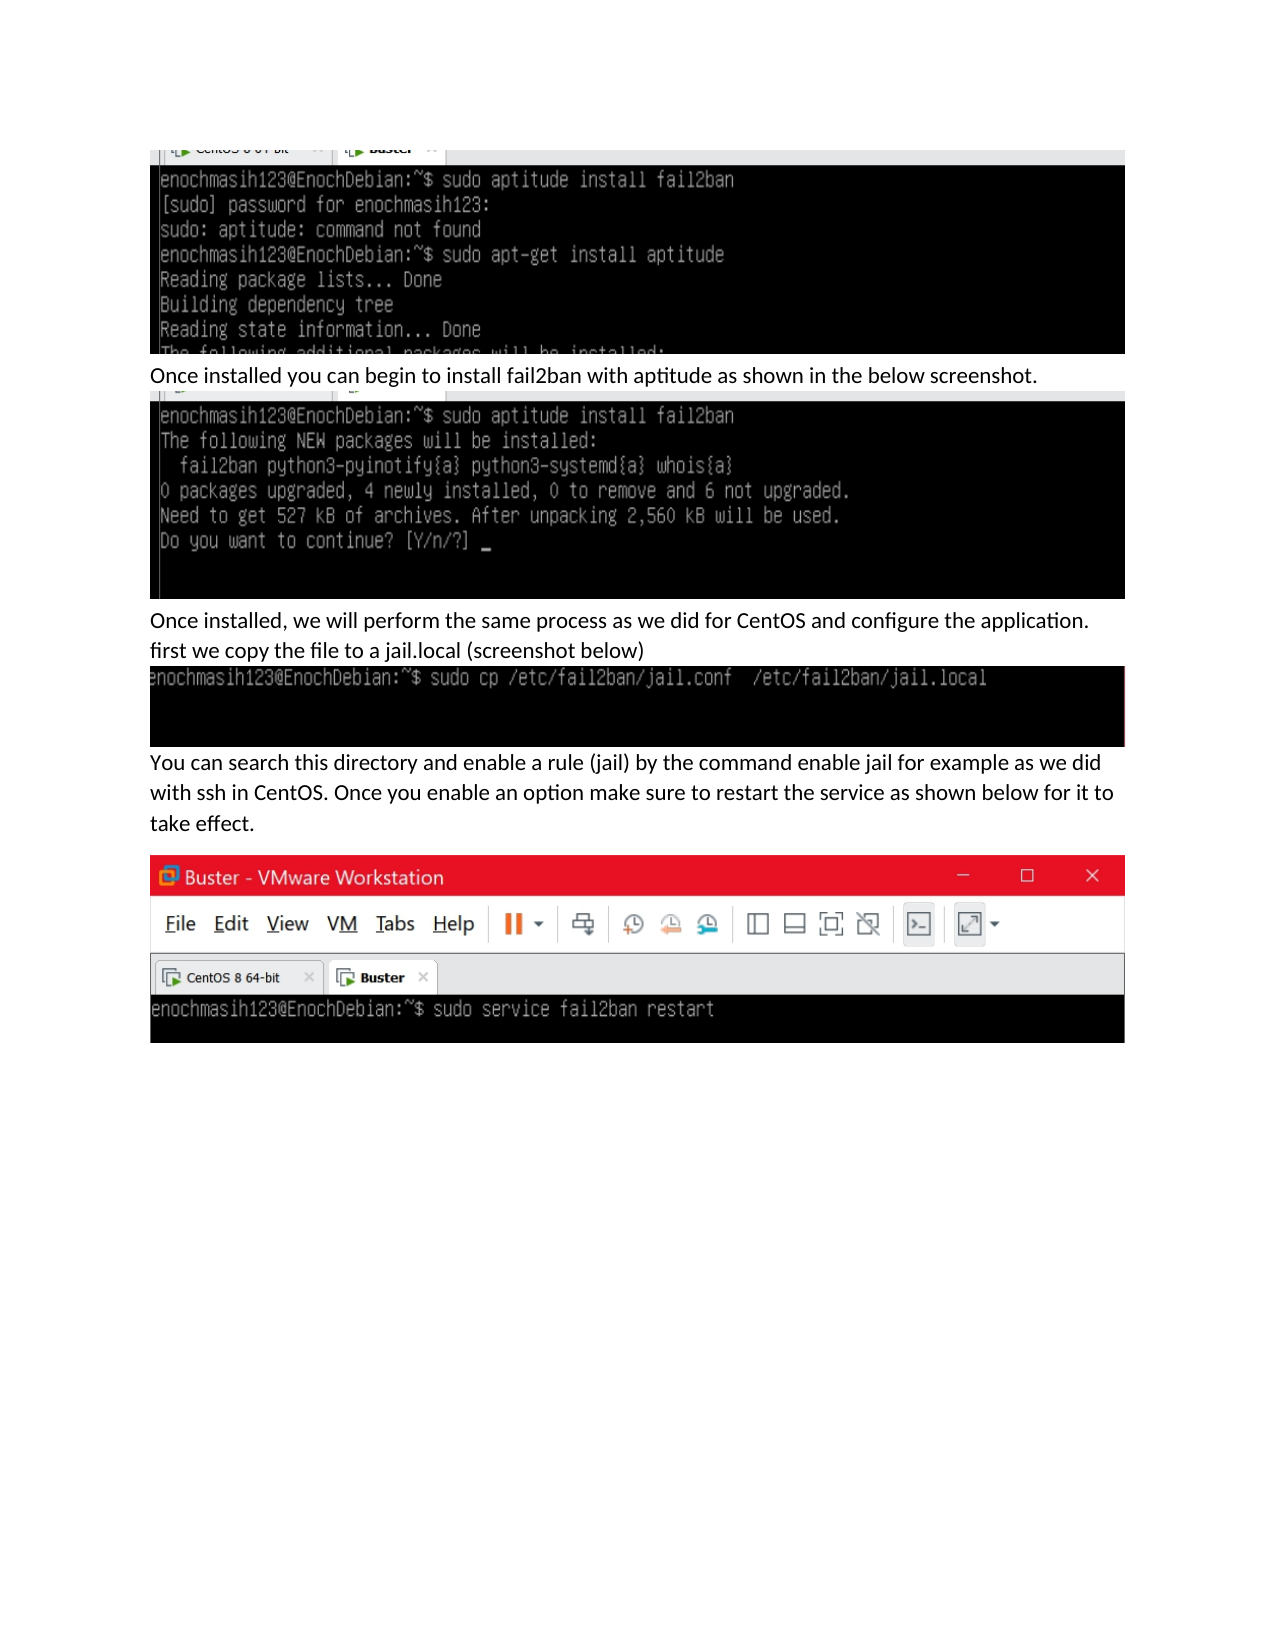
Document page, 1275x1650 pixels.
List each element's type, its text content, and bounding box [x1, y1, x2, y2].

picture [150, 391, 1125, 599]
picture [150, 855, 1125, 1043]
picture [150, 666, 1125, 747]
picture [150, 150, 1125, 354]
